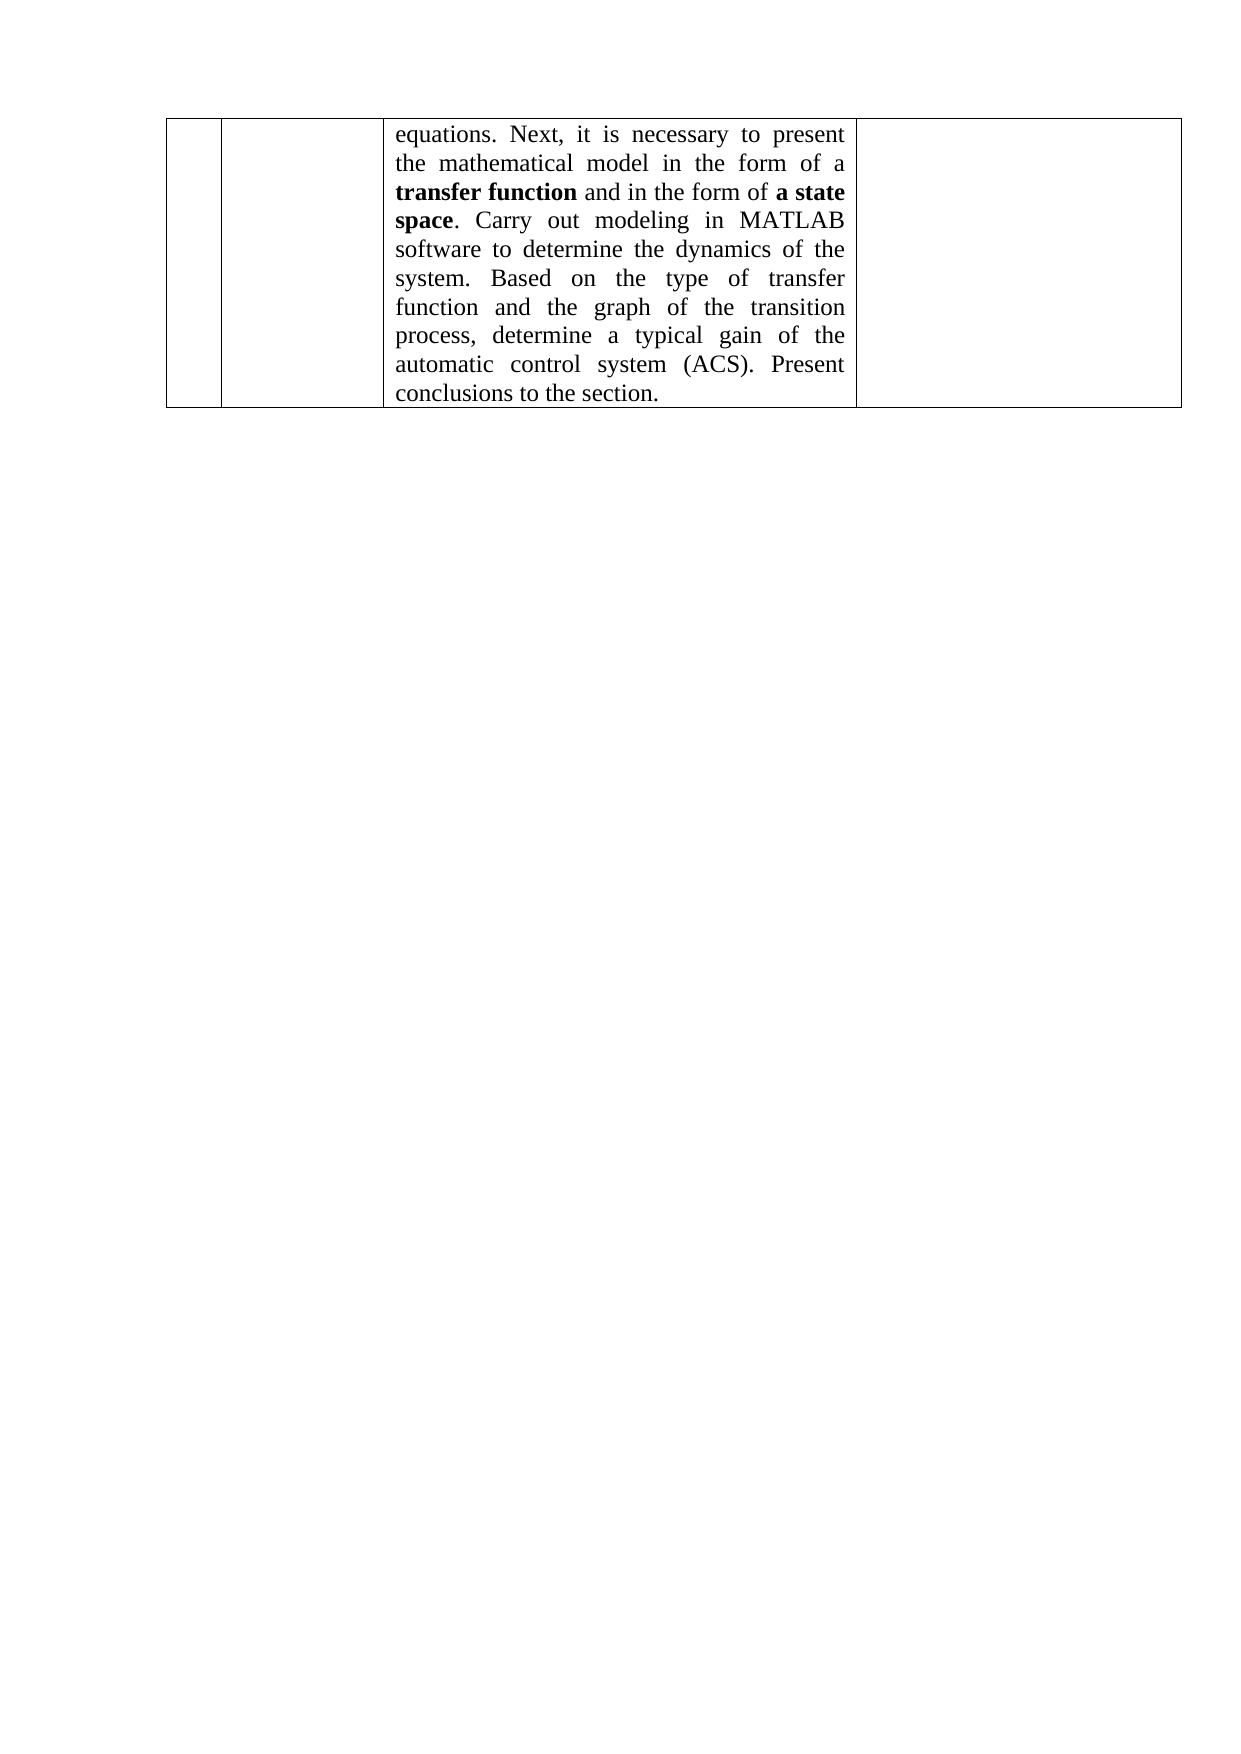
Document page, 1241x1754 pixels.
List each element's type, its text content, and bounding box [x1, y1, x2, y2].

table_cell 3. [167, 119, 221, 407]
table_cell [222, 119, 383, 407]
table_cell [384, 119, 856, 407]
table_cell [857, 119, 1181, 407]
